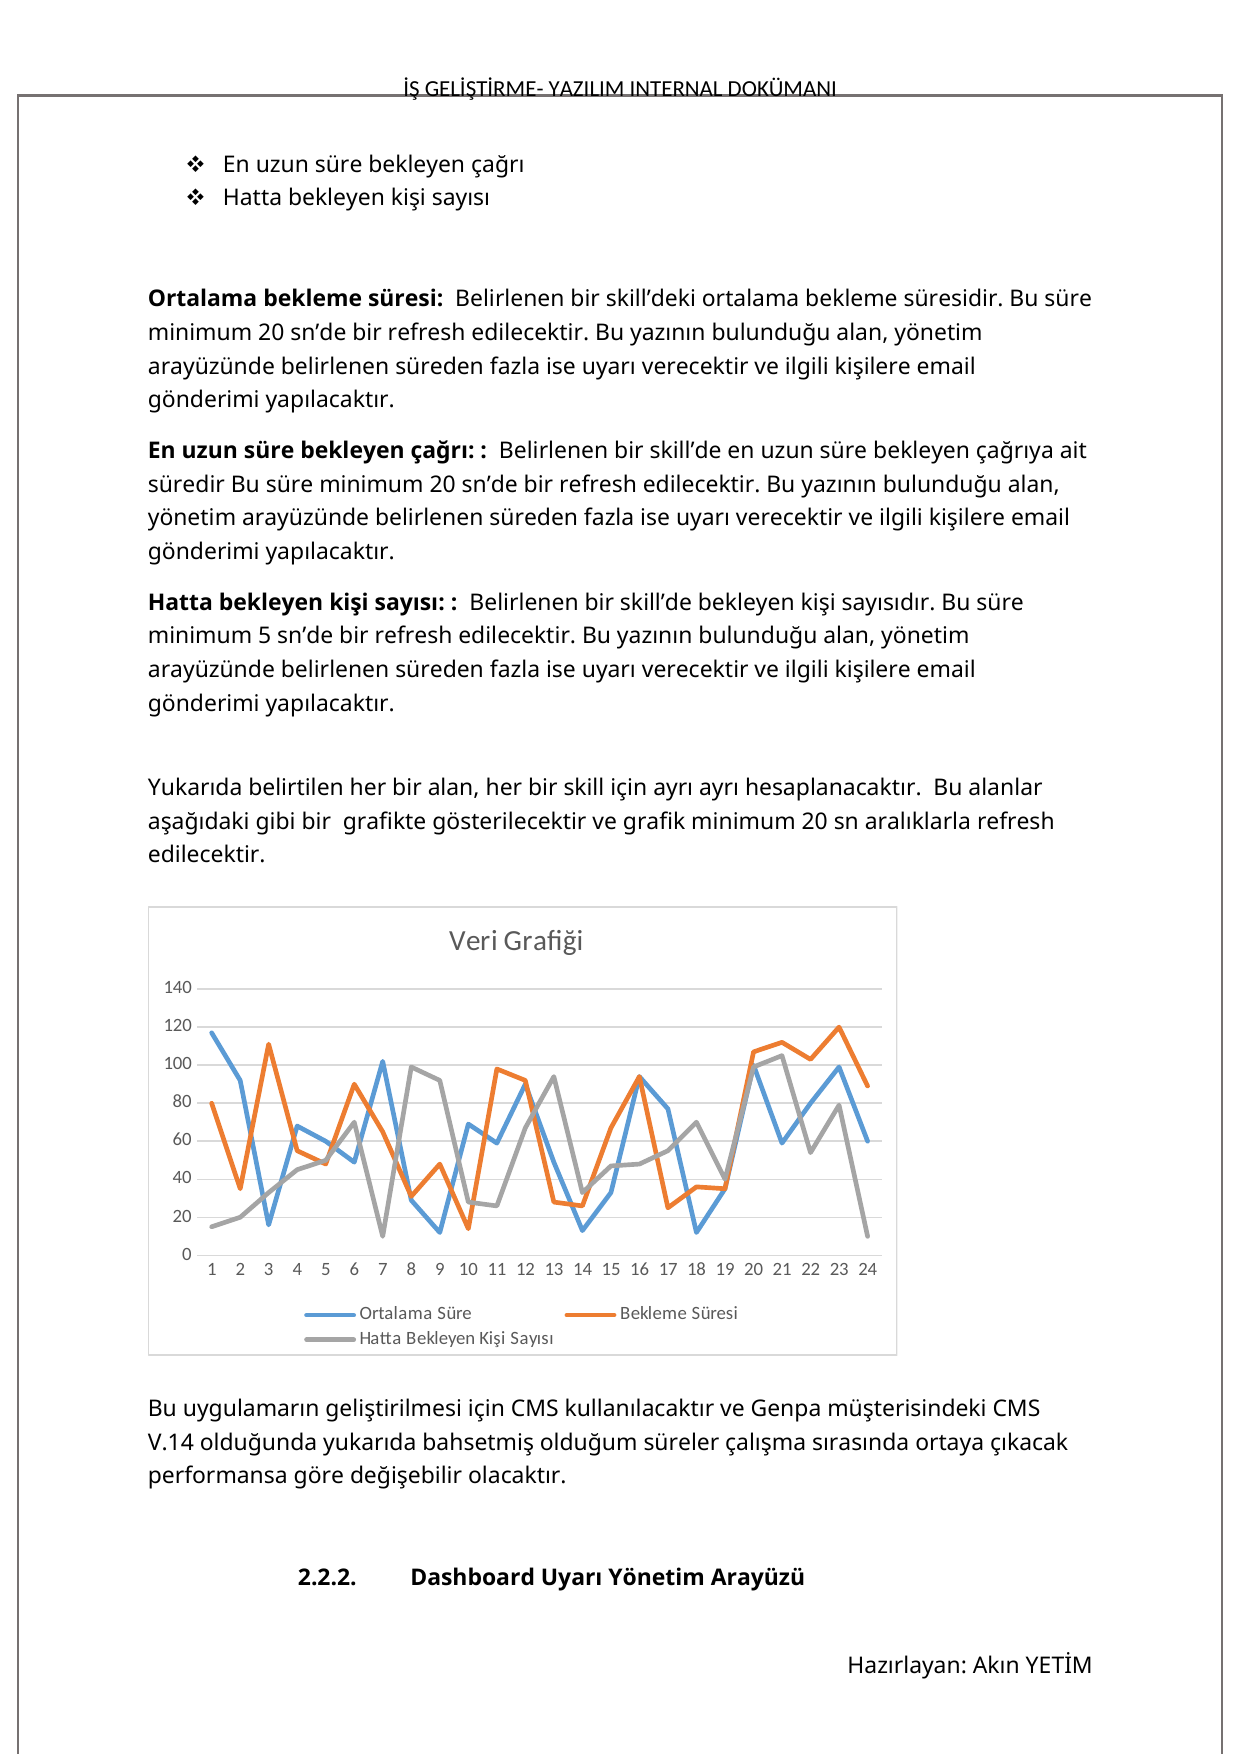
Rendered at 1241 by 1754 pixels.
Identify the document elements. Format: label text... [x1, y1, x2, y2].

list En uzun süre bekleyen çağrı [185, 148, 1093, 179]
text Ortalama bekleme süresi: Belirlenen bir skill’deki ortalama bekleme süresidir. Bu süre minimum 20 sn’de bir refresh edilecektir. Bu yazının bulunduğu alan, yönetim arayüzünde belirlenen süreden fazla ise uyarı verecektir ve ilgili kişilere email gönderimi yapılacaktır. [148, 282, 1093, 415]
text En uzun süre bekleyen çağrı: : Belirlenen bir skill’de en uzun süre bekleyen çağrıya ait süredir Bu süre minimum 20 sn’de bir refresh edilecektir. Bu yazının bulunduğu alan, yönetim arayüzünde belirlenen süreden fazla ise uyarı verecektir ve ilgili kişilere email gönderimi yapılacaktır. [148, 434, 1093, 566]
list Dashboard Uyarı Yönetim Arayüzü [298, 1561, 1093, 1592]
list Hatta bekleyen kişi sayısı [185, 181, 1093, 213]
text Yukarıda belirtilen her bir alan, her bir skill için ayrı ayrı hesaplanacaktır. Bu alanlar aşağıdaki gibi bir grafikte gösterilecektir ve grafik minimum 20 sn aralıklarla refresh edilecektir. [148, 771, 1093, 870]
text Hatta bekleyen kişi sayısı: : Belirlenen bir skill’de bekleyen kişi sayısıdır. Bu süre minimum 5 sn’de bir refresh edilecektir. Bu yazının bulunduğu alan, yönetim arayüzünde belirlenen süreden fazla ise uyarı verecektir ve ilgili kişilere email gönderimi yapılacaktır. [148, 586, 1093, 718]
text Bu uygulamarın geliştirilmesi için CMS kullanılacaktır ve Genpa müşterisindeki CMS V.14 olduğunda yukarıda bahsetmiş olduğum süreler çalışma sırasında ortaya çıkacak performansa göre değişebilir olacaktır. [148, 1392, 1093, 1491]
